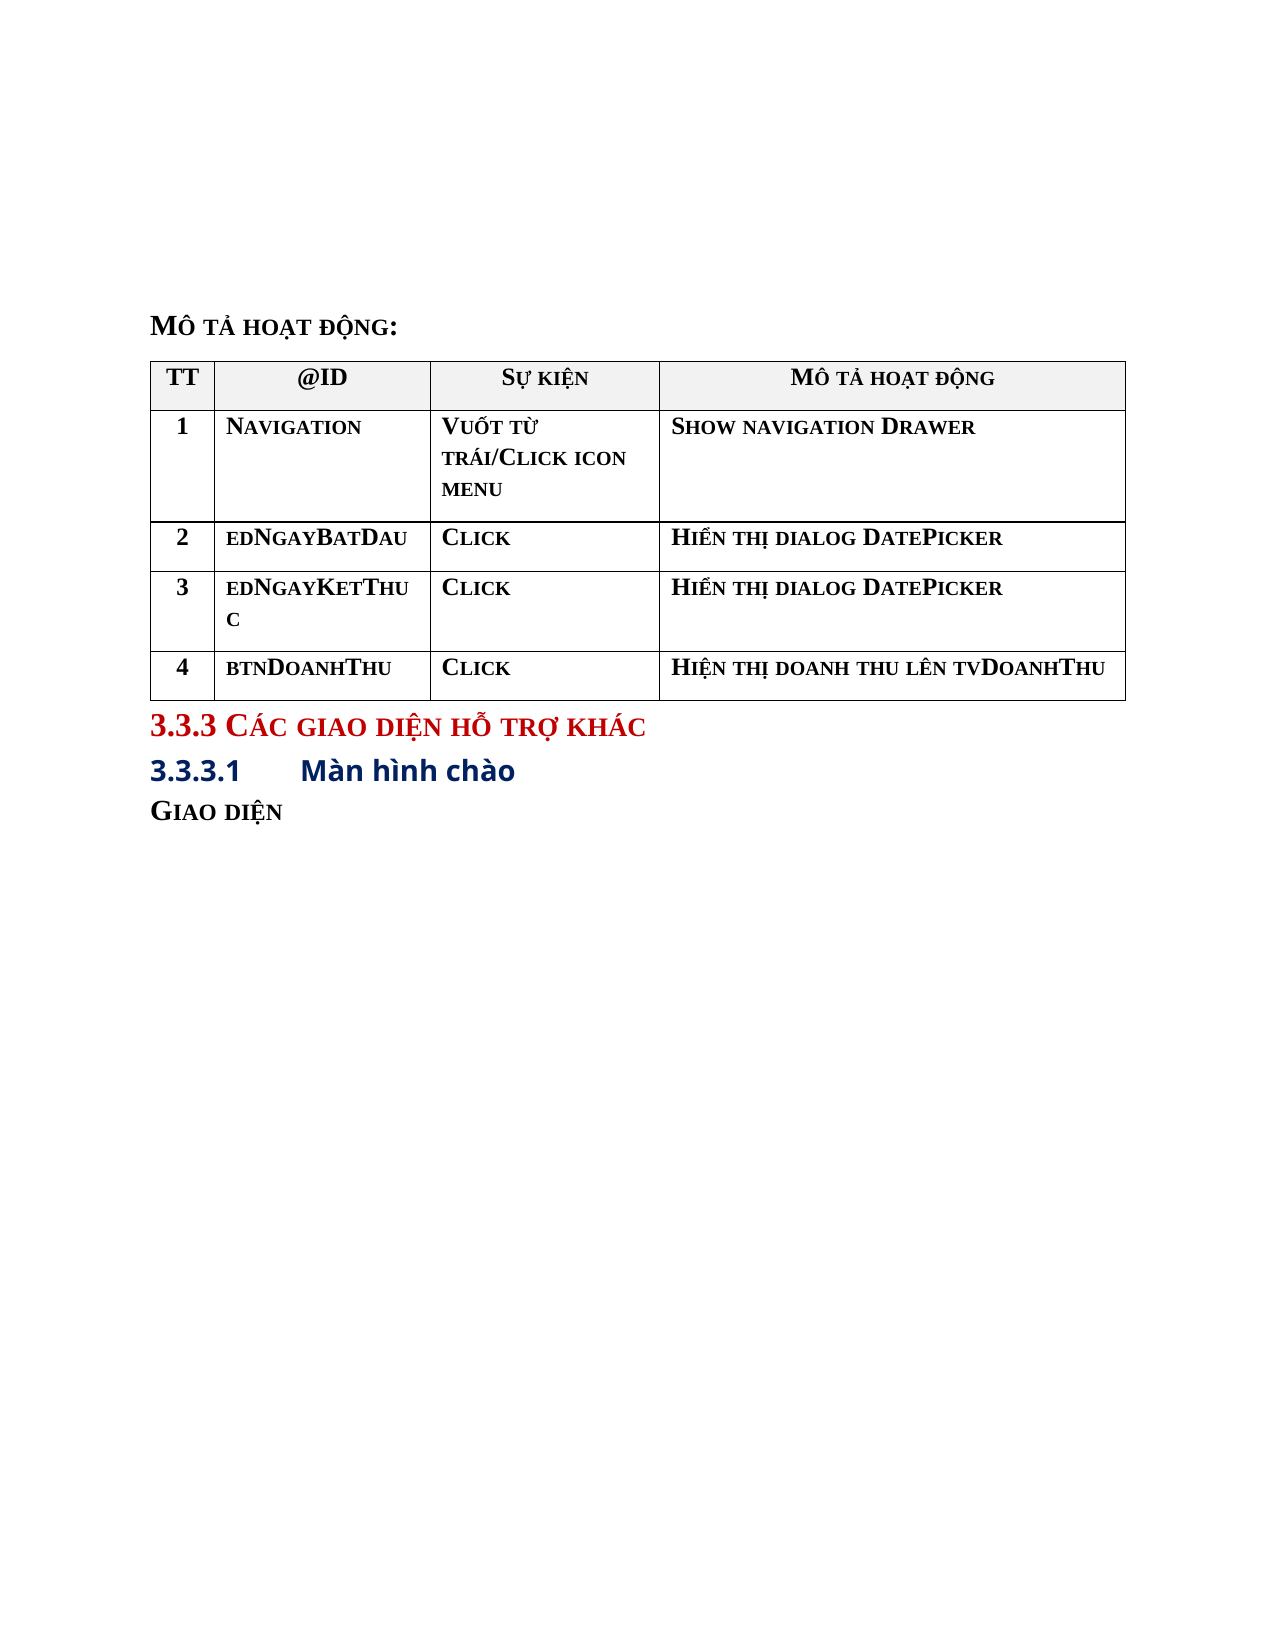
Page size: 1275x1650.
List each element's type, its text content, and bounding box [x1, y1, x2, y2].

table_cell Click [431, 572, 659, 651]
table_header TT [151, 362, 214, 410]
table_cell Navigation [215, 411, 430, 521]
table_cell 3 [151, 572, 214, 651]
table_cell 1 [151, 411, 214, 521]
table_cell Hiển thị dialog DatePicker [660, 523, 1125, 571]
table_cell btnDoanhThu [215, 652, 430, 700]
table_cell Show navigation Drawer [660, 411, 1125, 521]
subtitle Các giao diện hỗ trợ khác [150, 705, 1125, 743]
table_cell Hiển thị dialog DatePicker [660, 572, 1125, 651]
table_cell edNgayKetThuc [215, 572, 430, 651]
table_cell Hiện thị doanh thu lên tvDoanhThu [660, 652, 1125, 700]
subtitle Màn hình chào [150, 750, 1125, 790]
table_cell 2 [151, 523, 214, 571]
table_header Sự kiện [431, 362, 659, 410]
table_header @ID [215, 362, 430, 410]
text Giao diện [150, 793, 1125, 827]
table_cell 4 [151, 652, 214, 700]
table_header Mô tả hoạt động [660, 362, 1125, 410]
table_cell edNgayBatDau [215, 523, 430, 571]
text Mô tả hoạt động: [150, 308, 1125, 342]
table_cell Vuốt từ trái/Click icon menu [431, 411, 659, 521]
table_cell Click [431, 652, 659, 700]
table_cell Click [431, 523, 659, 571]
